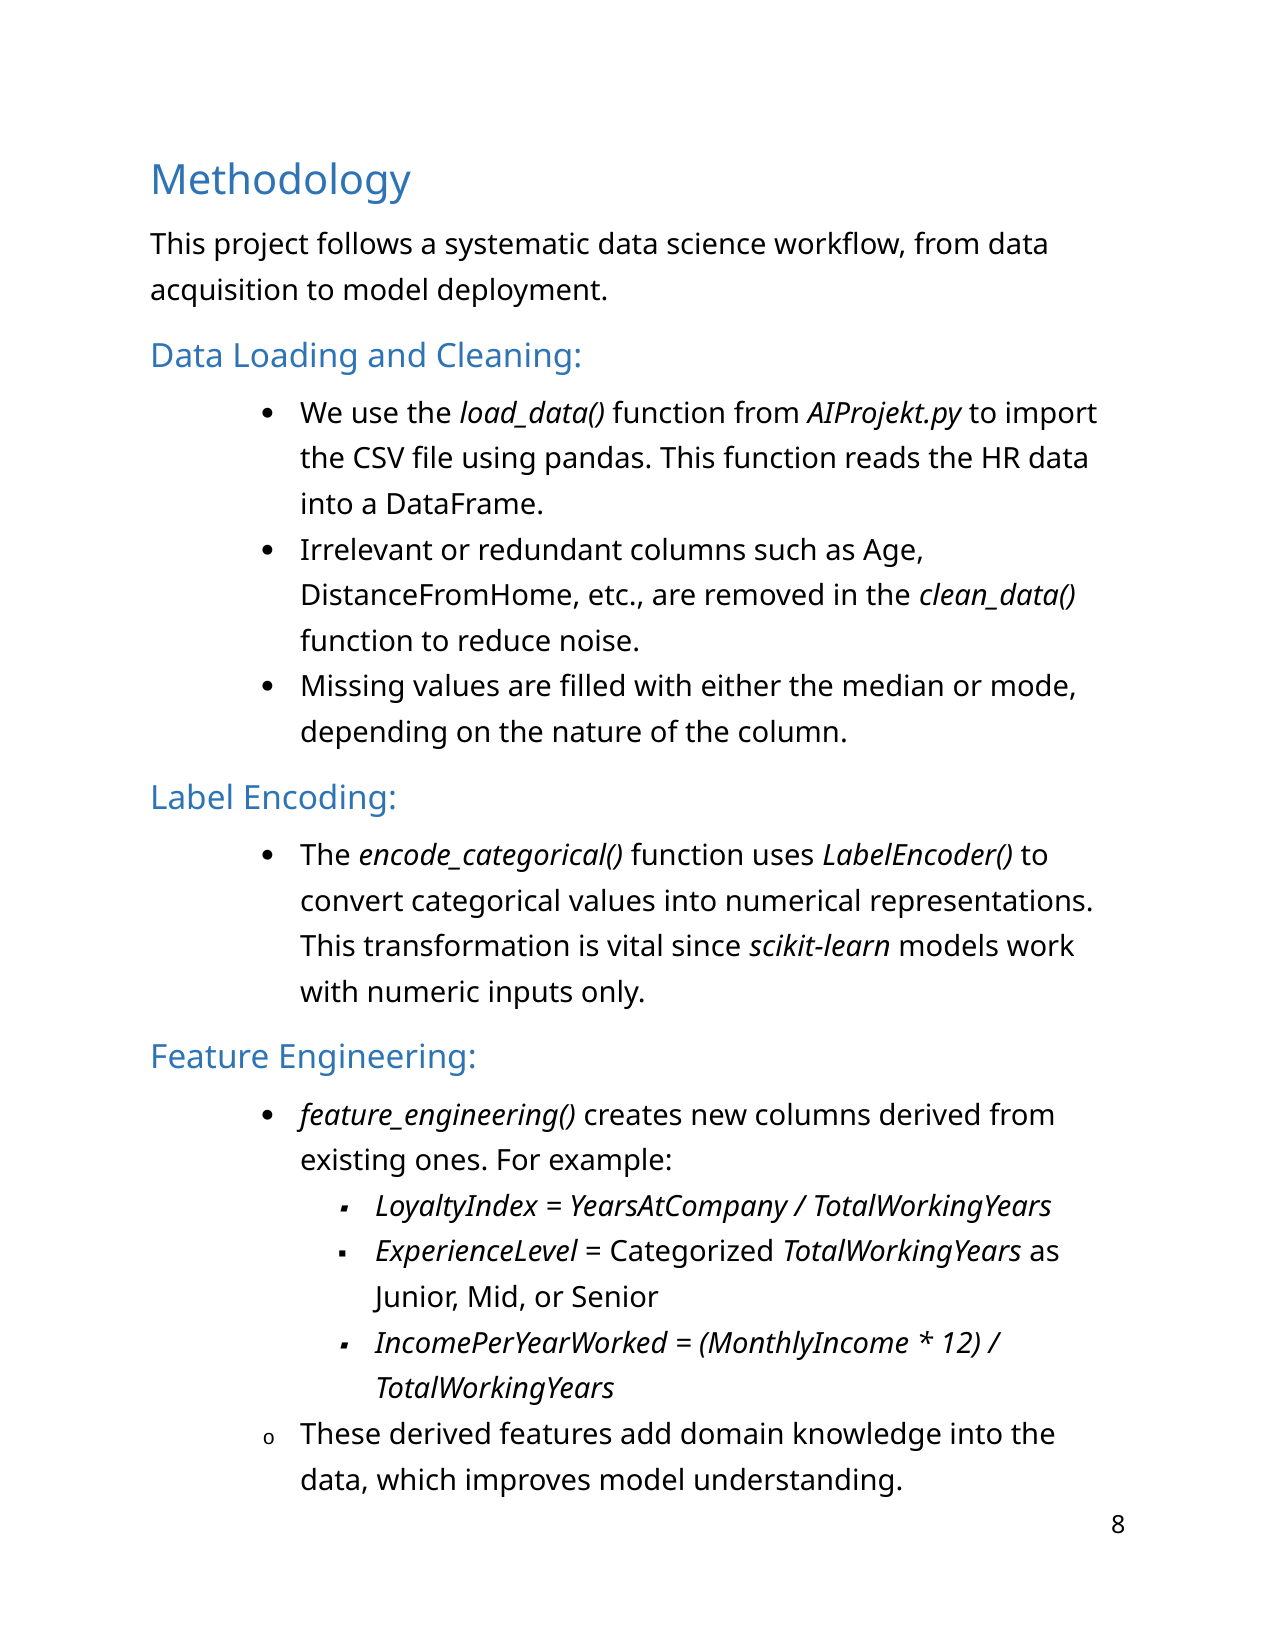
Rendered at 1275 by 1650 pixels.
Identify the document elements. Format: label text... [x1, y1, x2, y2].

subtitle Label Encoding: [150, 774, 1125, 819]
list We use the load_data() function from AIProjekt.py to import the CSV file using pandas. This function reads the HR data into a DataFrame. [262, 392, 1125, 523]
list feature_engineering() creates new columns derived from existing ones. For example: [262, 1094, 1125, 1179]
list LoyaltyIndex = YearsAtCompany / TotalWorkingYears [337, 1185, 1125, 1225]
text This project follows a systematic data science workflow, from data acquisition to model deployment. [150, 223, 1125, 309]
list The encode_categorical() function uses LabelEncoder() to convert categorical values into numerical representations. This transformation is vital since scikit-learn models work with numeric inputs only. [262, 834, 1125, 1011]
list IncomePerYearWorked = (MonthlyIncome * 12) / TotalWorkingYears [337, 1322, 1125, 1407]
list Missing values are filled with either the median or mode, depending on the nature of the column. [262, 666, 1125, 751]
list These derived features add domain knowledge into the data, which improves model understanding. [262, 1413, 1125, 1498]
list ExperienceLevel = Categorized TotalWorkingYears as Junior, Mid, or Senior [337, 1231, 1125, 1316]
subtitle Feature Engineering: [150, 1033, 1125, 1079]
subtitle Methodology [150, 150, 1125, 207]
list Irrelevant or redundant columns such as Age, DistanceFromHome, etc., are removed in the clean_data() function to reduce noise. [262, 529, 1125, 660]
subtitle Data Loading and Cleaning: [150, 331, 1125, 377]
